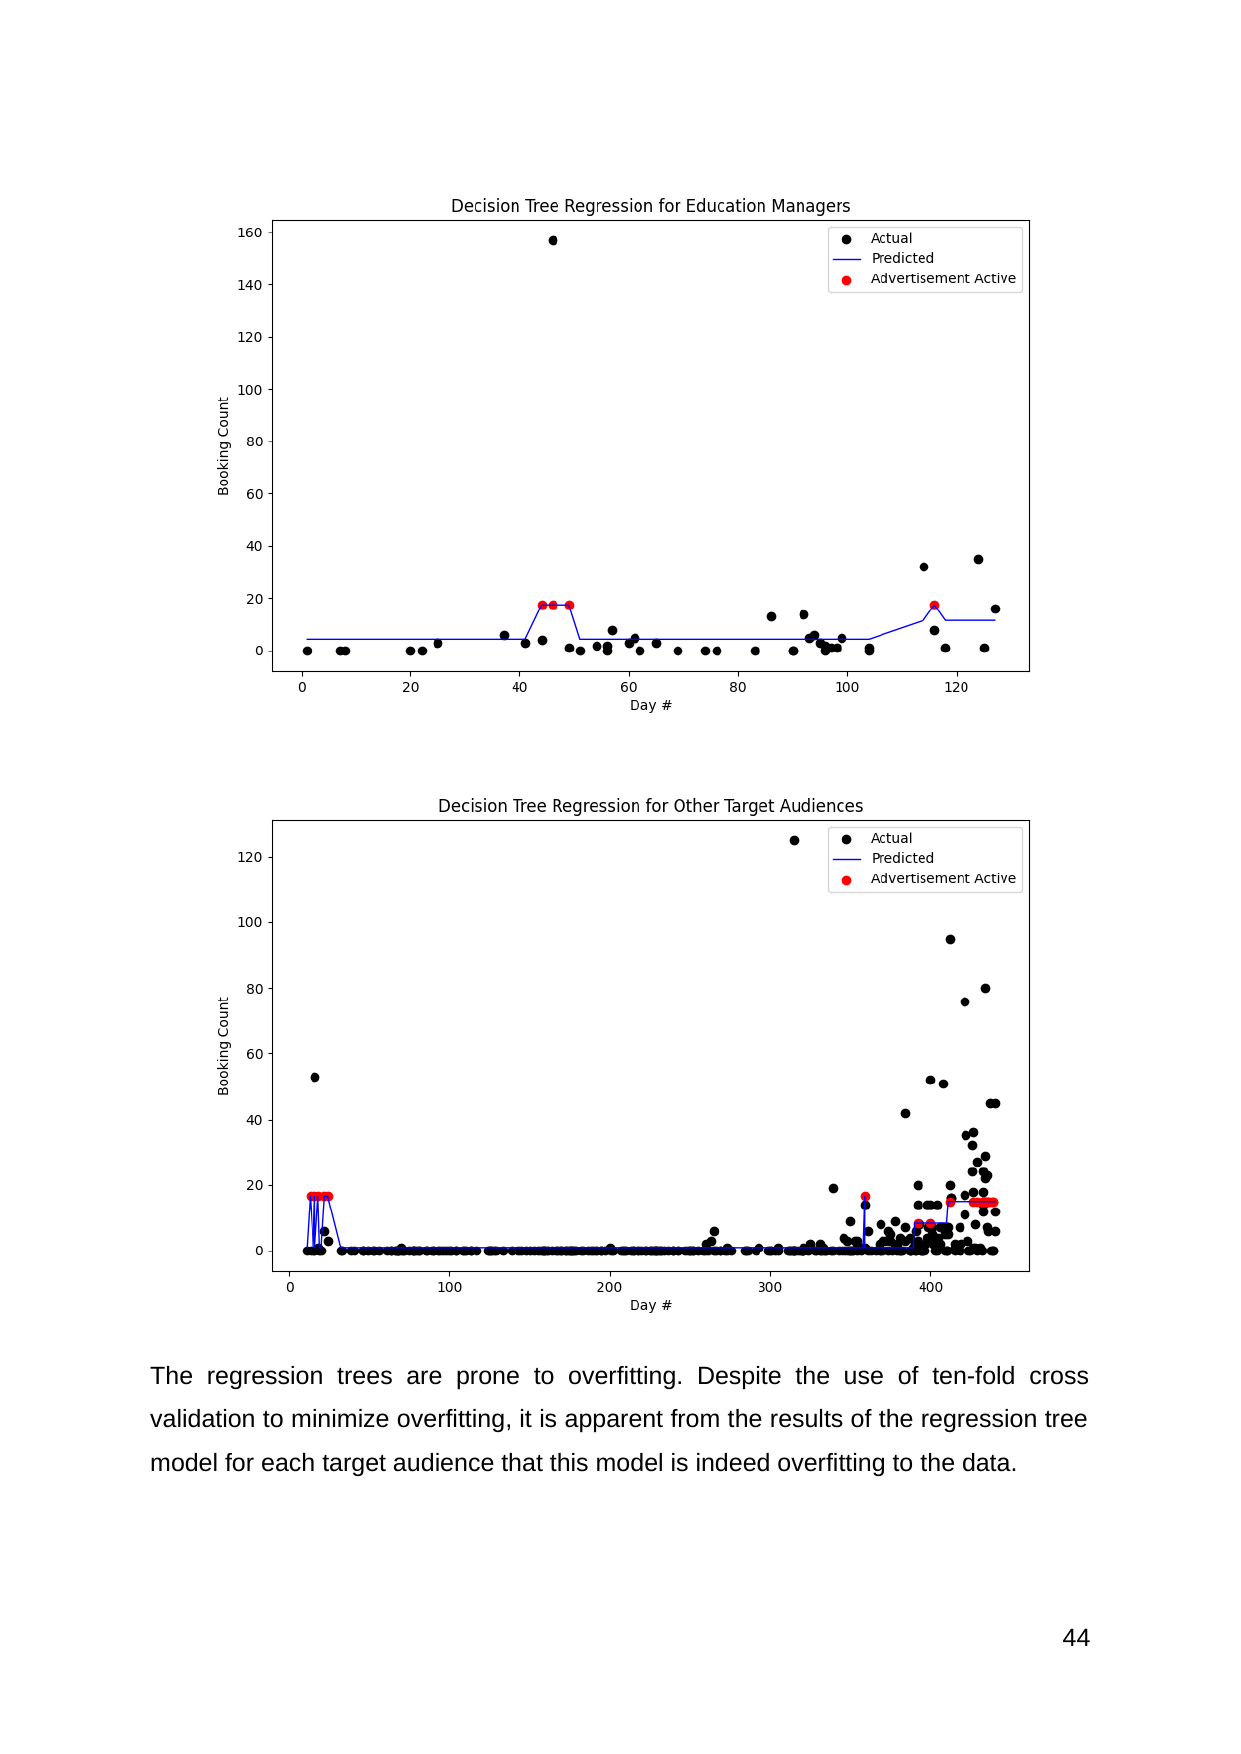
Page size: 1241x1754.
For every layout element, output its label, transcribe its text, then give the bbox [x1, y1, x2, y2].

text The regression trees are prone to overfitting. Despite the use of ten-fold cross validation to minimize overfitting, it is apparent from the results of the regression tree model for each target audience that this model is indeed overfitting to the data. [150, 1361, 1090, 1476]
picture [150, 150, 1125, 735]
picture [150, 749, 1125, 1335]
